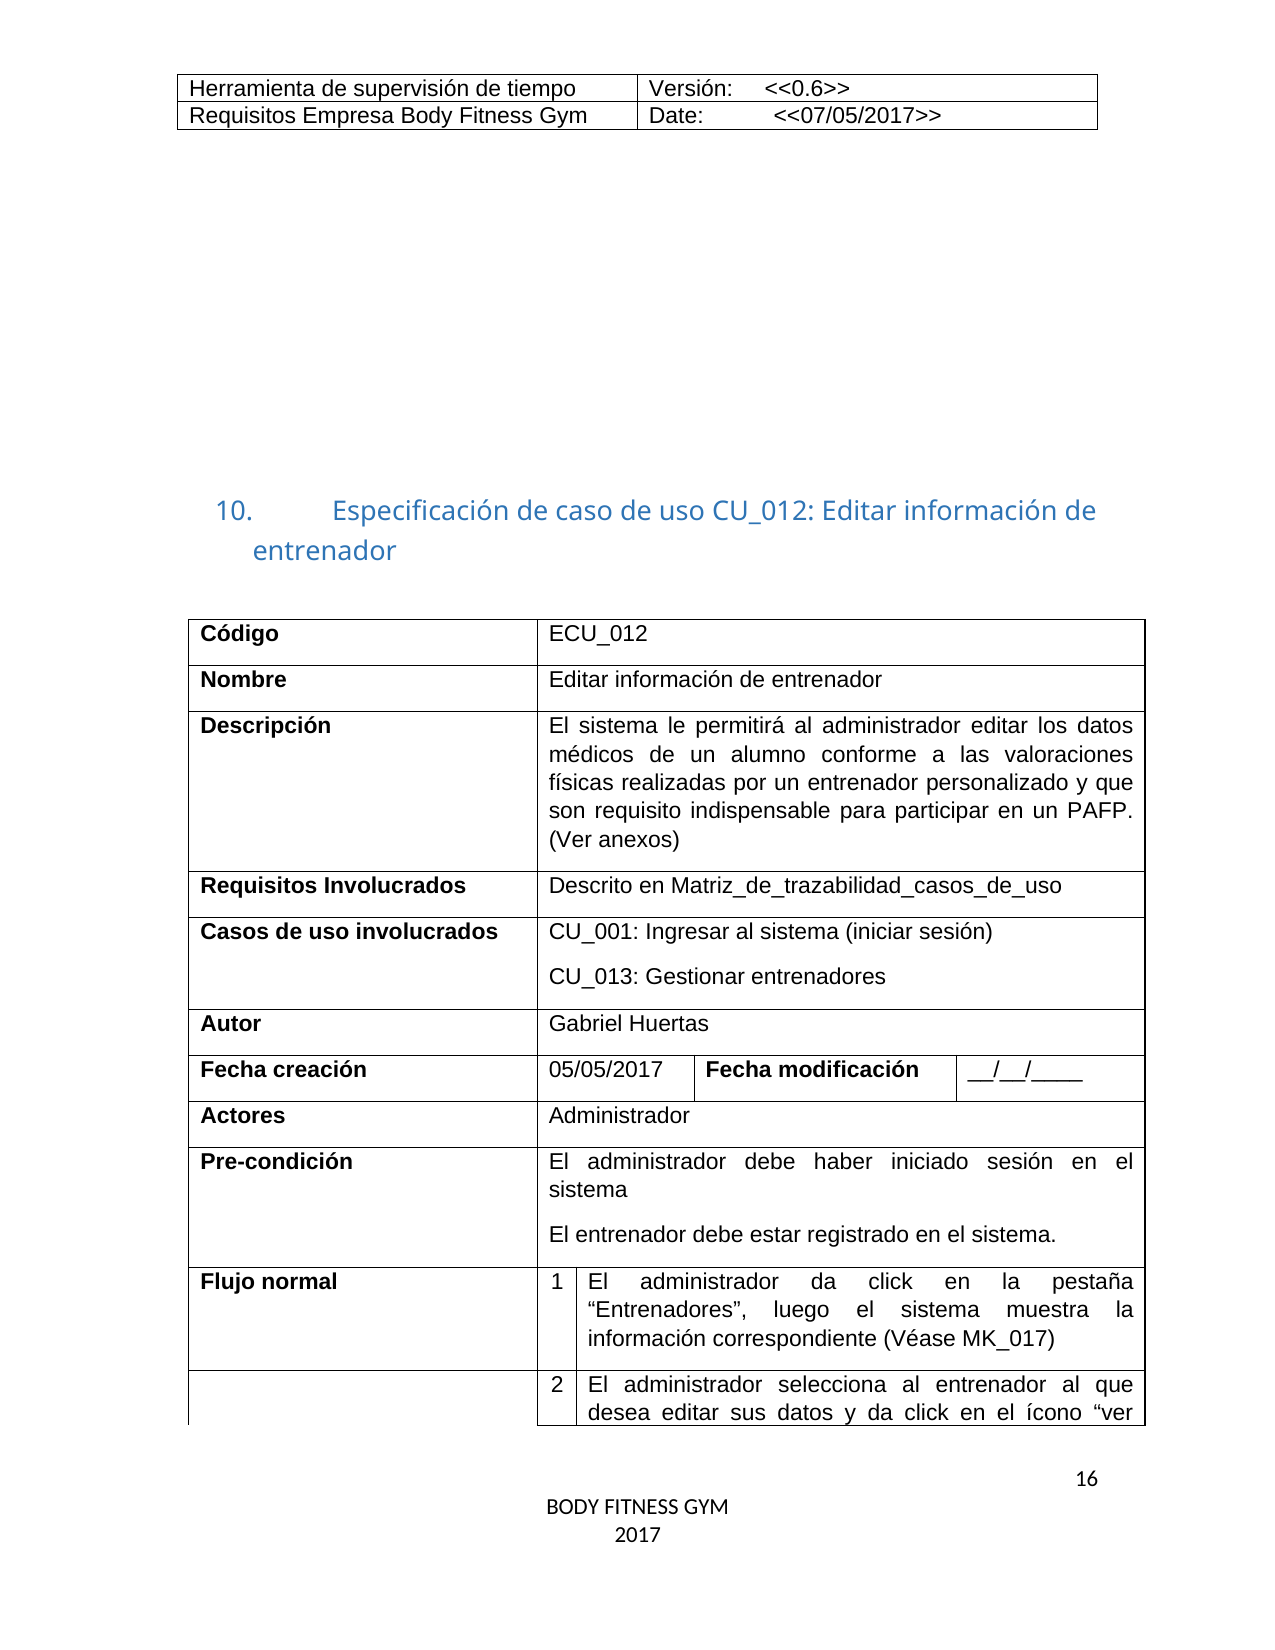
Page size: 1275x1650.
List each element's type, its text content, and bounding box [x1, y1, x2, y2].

table_cell El administrador debe haber iniciado sesión en el sistema El entrenador debe estar registrado en el sistema. [538, 1148, 1144, 1267]
table_cell 2 [538, 1371, 576, 1425]
table_cell Editar información de entrenador [538, 666, 1144, 711]
table_cell Nombre [189, 666, 537, 711]
table_cell Actores [189, 1102, 537, 1147]
table_cell 1 [538, 1268, 576, 1369]
subtitle Especificación de caso de uso CU_012: Editar información de entrenador [215, 492, 1098, 568]
table_cell Descripción [189, 712, 537, 871]
table_header Código [189, 620, 537, 665]
table_cell Fecha creación [189, 1056, 537, 1101]
table_cell El administrador da click en la pestaña “Entrenadores”, luego el sistema muestra la información correspondiente (Véase MK_017) [577, 1268, 1144, 1369]
table_cell Autor [189, 1010, 537, 1054]
table_cell Fecha modificación [695, 1056, 956, 1101]
table_cell Gabriel Huertas [538, 1010, 1144, 1054]
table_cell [577, 1371, 1144, 1425]
table_cell Flujo normal [189, 1268, 537, 1369]
table_cell CU_001: Ingresar al sistema (iniciar sesión) CU_013: Gestionar entrenadores [538, 918, 1144, 1008]
table_cell [189, 1371, 537, 1425]
table_cell Casos de uso involucrados [189, 918, 537, 1008]
table_cell Requisitos Involucrados [189, 872, 537, 917]
table_cell Descrito en Matriz_de_trazabilidad_casos_de_uso [538, 872, 1144, 917]
table_header ECU_012 [538, 620, 1144, 665]
table_cell __/__/____ [957, 1056, 1144, 1101]
table_cell 05/05/2017 [538, 1056, 694, 1101]
table_cell El sistema le permitirá al administrador editar los datos médicos de un alumno conforme a las valoraciones físicas realizadas por un entrenador personalizado y que son requisito indispensable para participar en un PAFP. (Ver anexos) [538, 712, 1144, 871]
table_cell Administrador [538, 1102, 1144, 1147]
table_cell Pre-condición [189, 1148, 537, 1267]
